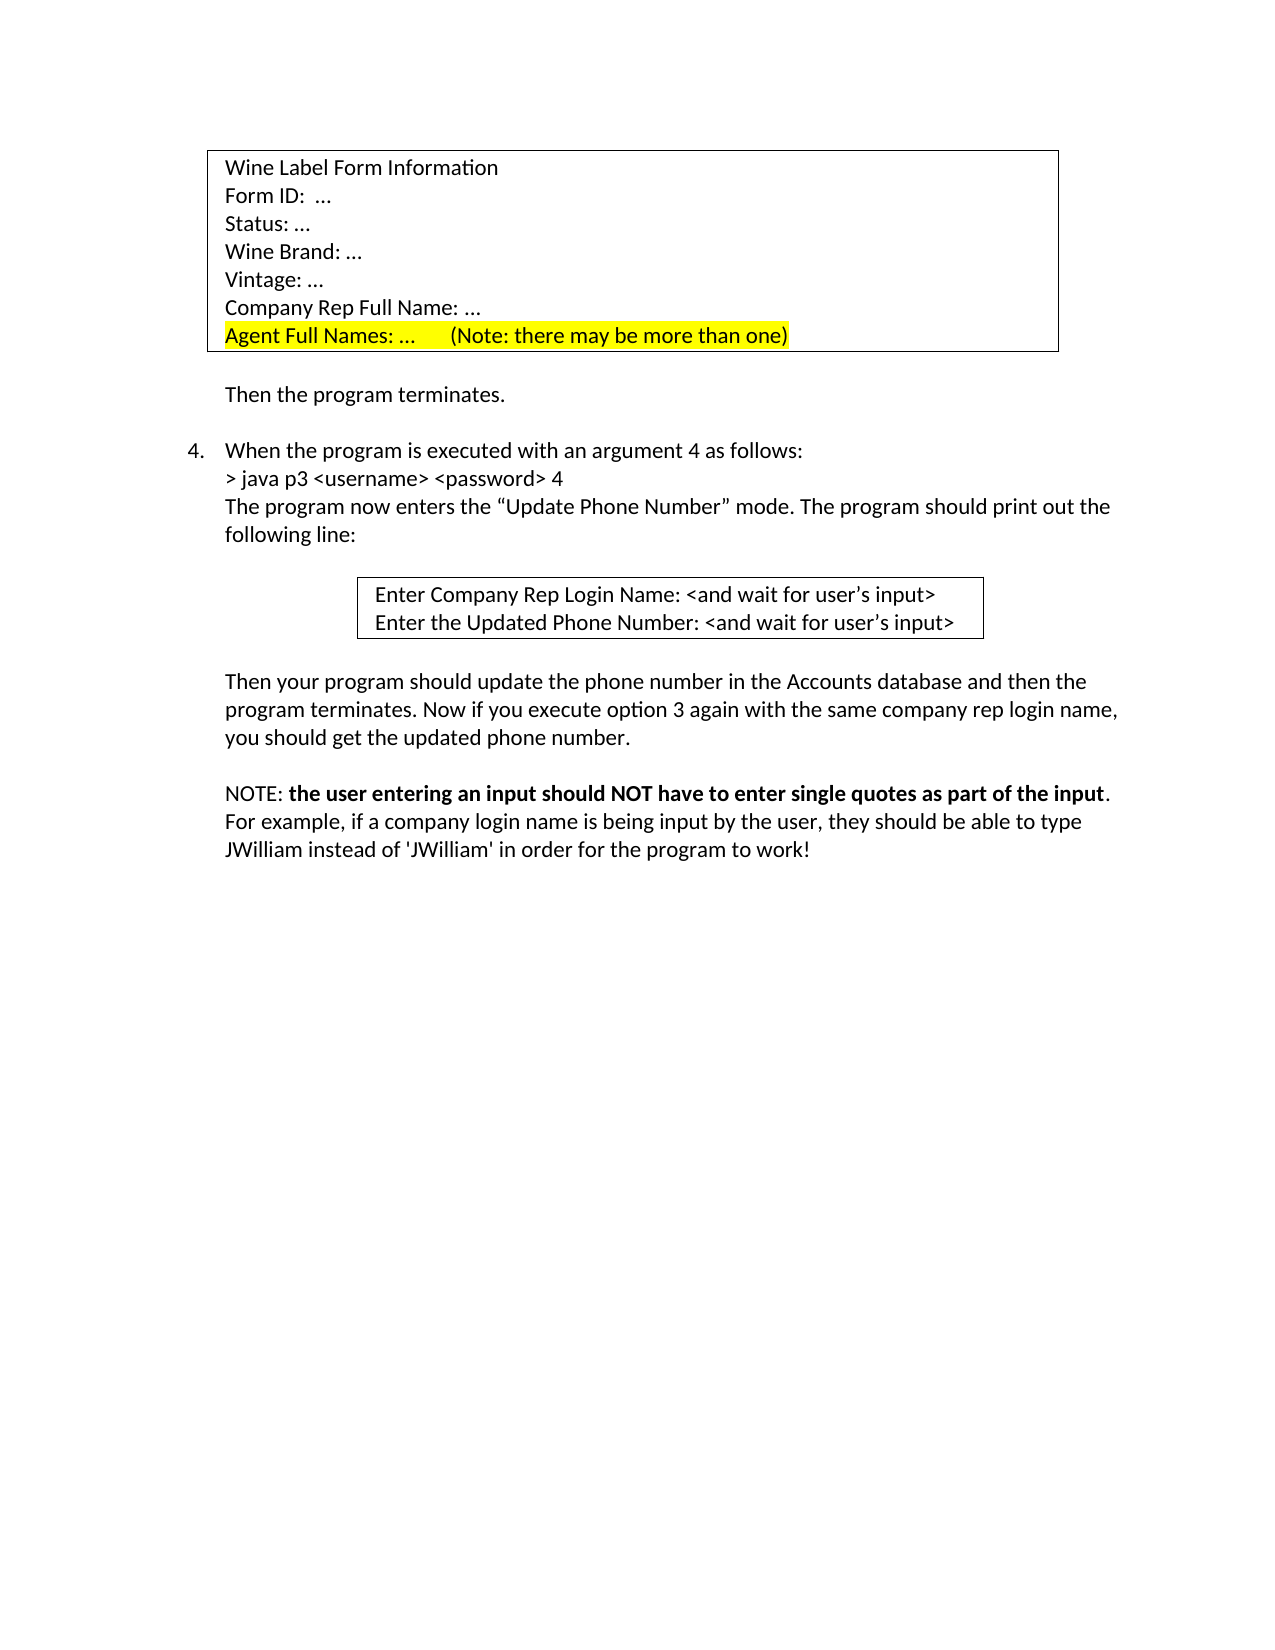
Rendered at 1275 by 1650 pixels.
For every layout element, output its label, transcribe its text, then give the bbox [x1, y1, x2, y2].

text Enter the Updated Phone Number: <and wait for user’s input> [358, 604, 983, 638]
text Wine Brand: … [208, 234, 1058, 262]
text Agent Full Names: … (Note: there may be more than one) [208, 318, 1058, 351]
text Then your program should update the phone number in the Accounts database and then the program terminates. Now if you execute option 3 again with the same company rep login name, you should get the updated phone number. [225, 667, 1125, 751]
text Then the program terminates. [225, 380, 1125, 408]
text Status: … [208, 206, 1058, 234]
text Enter Company Rep Login Name: <and wait for user’s input> [358, 578, 983, 604]
text Form ID: … [208, 178, 1058, 206]
text Wine Label Form Information [208, 151, 1058, 178]
text Company Rep Full Name: ... [208, 290, 1058, 318]
text NOTE: the user entering an input should NOT have to enter single quotes as part of the input. For example, if a company login name is being input by the user, they should be able to type JWilliam instead of 'JWilliam' in order for the program to work! [225, 779, 1125, 863]
text Vintage: … [208, 262, 1058, 290]
text The program now enters the “Update Phone Number” mode. The program should print out the following line: [225, 492, 1125, 548]
list When the program is executed with an argument 4 as follows: > java p3 <username> <password> 4 [187, 436, 1125, 492]
